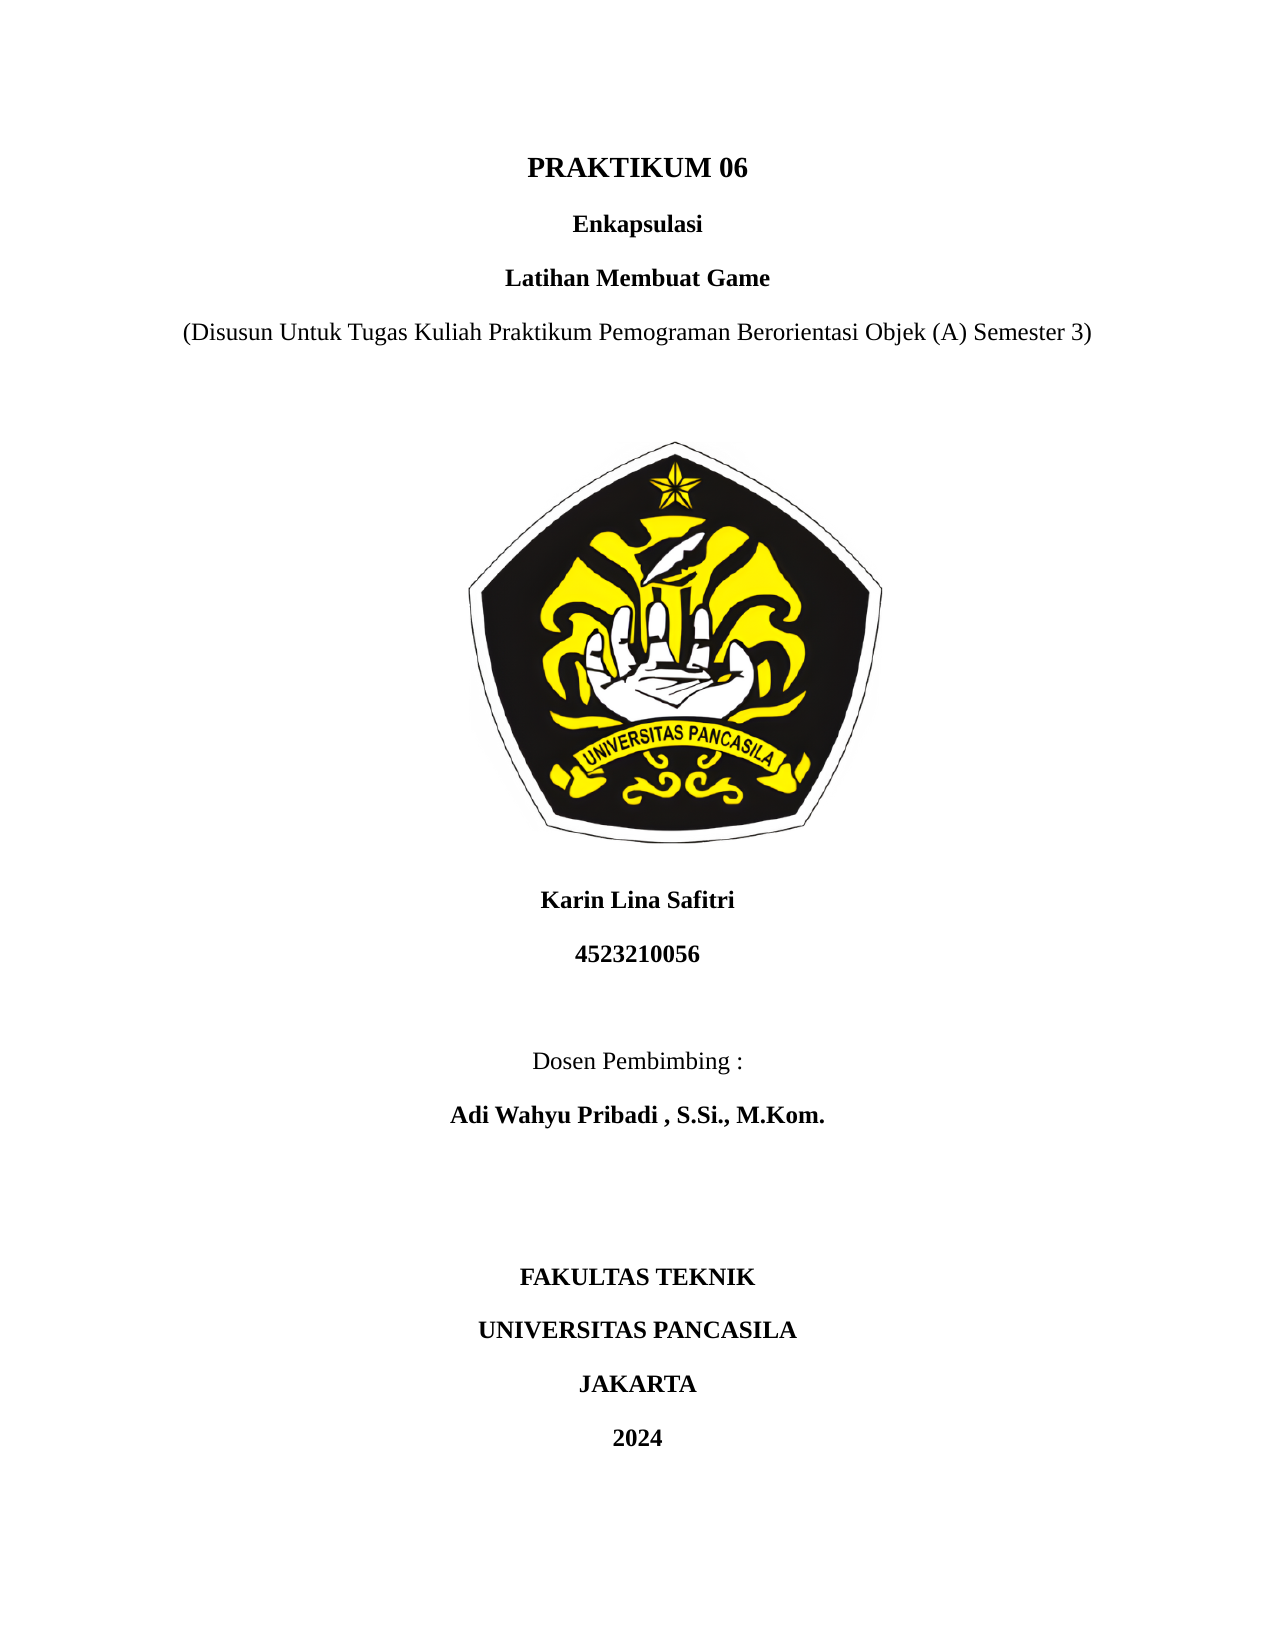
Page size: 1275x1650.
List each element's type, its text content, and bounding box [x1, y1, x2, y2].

text Adi Wahyu Pribadi , S.Si., M.Kom. [150, 1100, 1125, 1129]
text 2024 [150, 1423, 1125, 1452]
text Karin Lina Safitri [150, 885, 1125, 913]
text FAKULTAS TEKNIK [150, 1262, 1125, 1291]
text PRAKTIKUM 06 [150, 150, 1125, 183]
text UNIVERSITAS PANCASILA [150, 1316, 1125, 1344]
text Latihan Membuat Game [150, 263, 1125, 292]
picture [457, 424, 893, 860]
text JAKARTA [150, 1369, 1125, 1398]
text Dosen Pembimbing : [150, 1046, 1125, 1075]
text Enkapsulasi [150, 209, 1125, 238]
text 4523210056 [150, 939, 1125, 967]
text (Disusun Untuk Tugas Kuliah Praktikum Pemograman Berorientasi Objek (A) Semester 3) [150, 317, 1125, 346]
